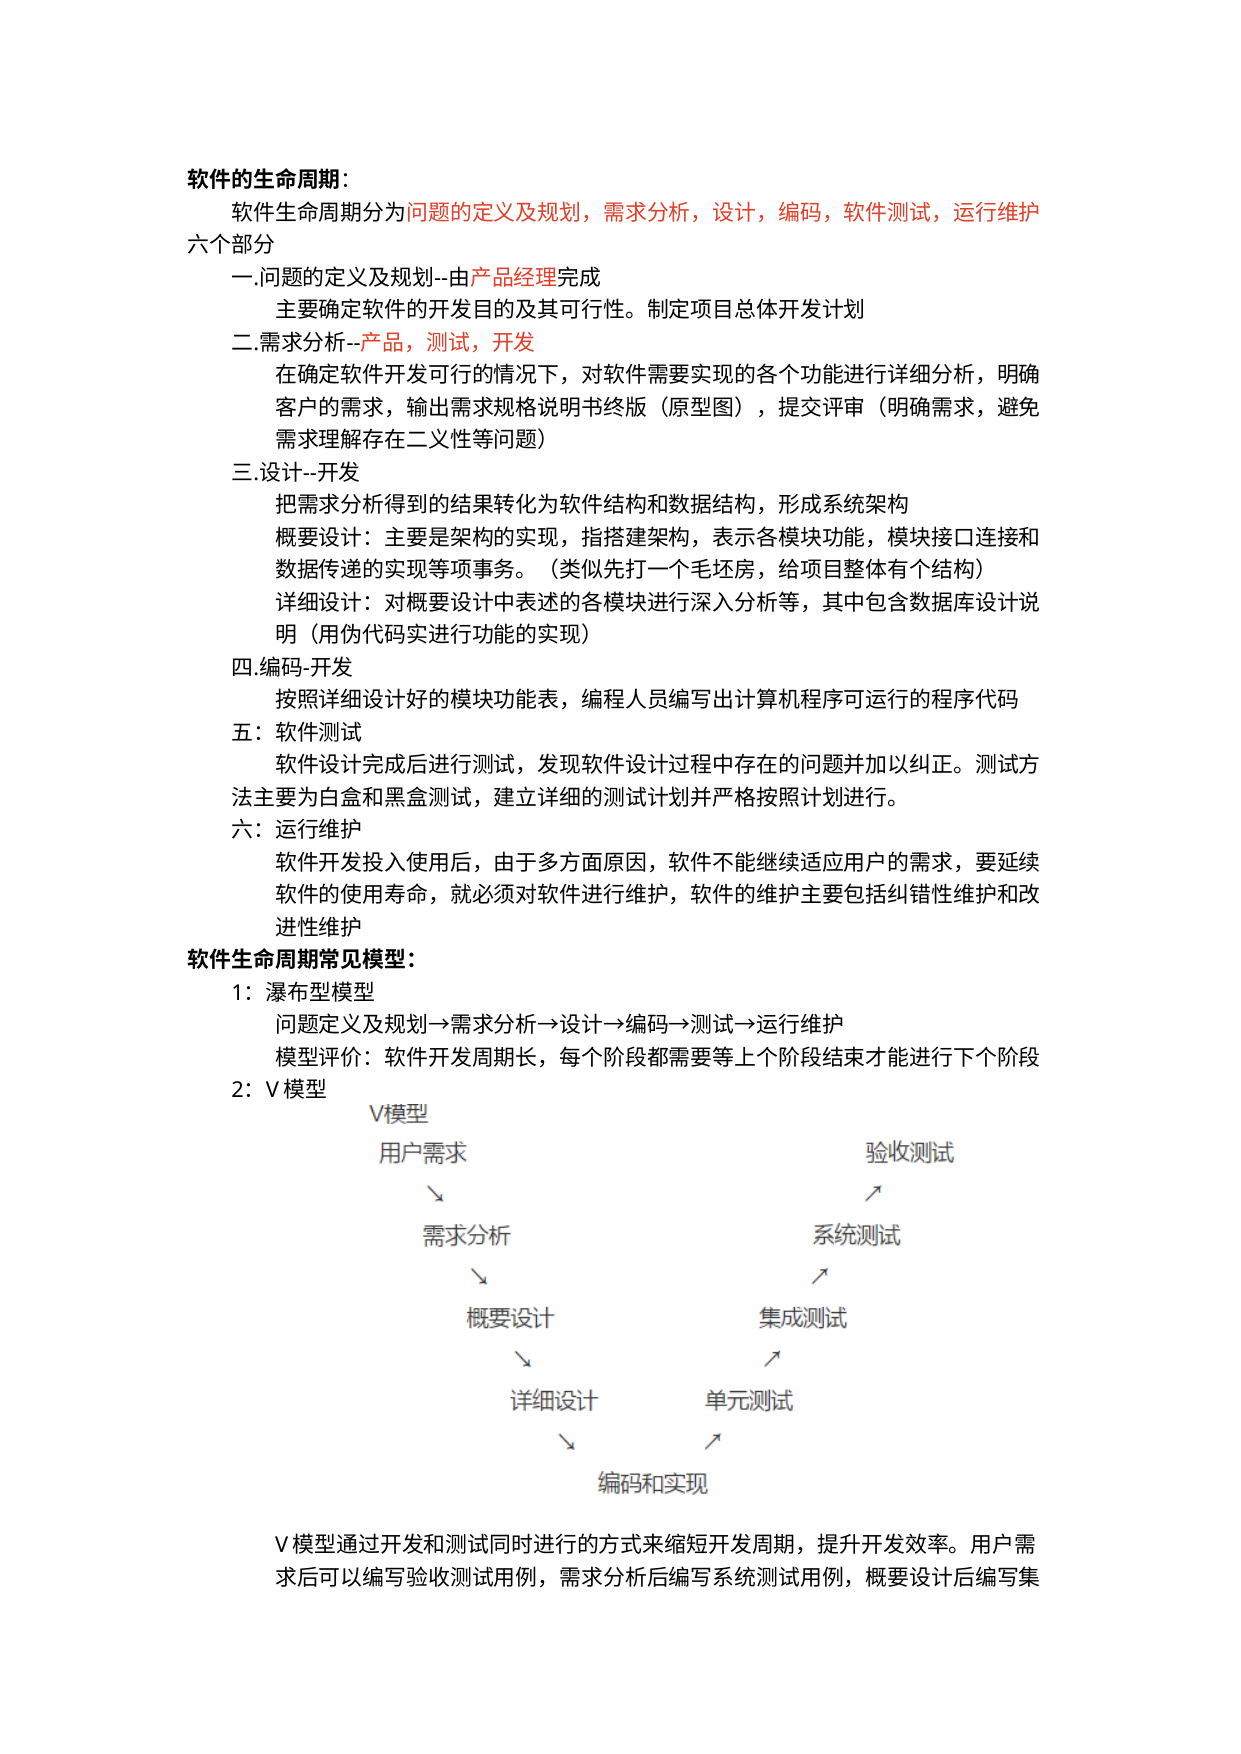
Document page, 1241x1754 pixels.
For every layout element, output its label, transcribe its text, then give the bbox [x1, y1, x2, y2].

text 问题定义及规划→需求分析→设计→编码→测试→运行维护 [187, 1007, 1053, 1039]
text 软件生命周期常见模型： [187, 942, 1053, 974]
text 软件开发投入使用后，由于多方面原因，软件不能继续适应用户的需求，要延续软件的使用寿命，就必须对软件进行维护，软件的维护主要包括纠错性维护和改进性维护 [275, 844, 1053, 942]
text 1：瀑布型模型 [187, 974, 1053, 1007]
text 主要确定软件的开发目的及其可行性。制定项目总体开发计划 [231, 292, 1053, 324]
text 三.设计--开发 [231, 454, 1053, 487]
text 把需求分析得到的结果转化为软件结构和数据结构，形成系统架构 [231, 487, 1053, 519]
picture [362, 1104, 983, 1500]
text 软件的生命周期： [187, 162, 1053, 194]
text 二.需求分析--产品，测试，开发 [231, 324, 1053, 357]
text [275, 1527, 1053, 1592]
text 概要设计：主要是架构的实现，指搭建架构，表示各模块功能，模块接口连接和数据传递的实现等项事务。（类似先打一个毛坯房，给项目整体有个结构） [275, 519, 1053, 584]
text 在确定软件开发可行的情况下，对软件需要实现的各个功能进行详细分析，明确客户的需求，输出需求规格说明书终版（原型图），提交评审（明确需求，避免需求理解存在二义性等问题） [275, 357, 1053, 454]
text 软件设计完成后进行测试，发现软件设计过程中存在的问题并加以纠正。测试方法主要为白盒和黑盒测试，建立详细的测试计划并严格按照计划进行。 [231, 747, 1053, 812]
text 2：V模型 [187, 1072, 1053, 1104]
text 模型评价：软件开发周期长，每个阶段都需要等上个阶段结束才能进行下个阶段 [187, 1039, 1053, 1072]
text 软件生命周期分为问题的定义及规划，需求分析，设计，编码，软件测试，运行维护六个部分 [187, 194, 1053, 259]
text 按照详细设计好的模块功能表，编程人员编写出计算机程序可运行的程序代码 [231, 682, 1053, 714]
text 一.问题的定义及规划--由产品经理完成 [231, 259, 1053, 292]
text 六：运行维护 [231, 812, 1053, 844]
text 五：软件测试 [231, 714, 1053, 747]
text 四.编码-开发 [231, 649, 1053, 682]
text 详细设计：对概要设计中表述的各模块进行深入分析等，其中包含数据库设计说明（用伪代码实进行功能的实现） [275, 584, 1053, 649]
